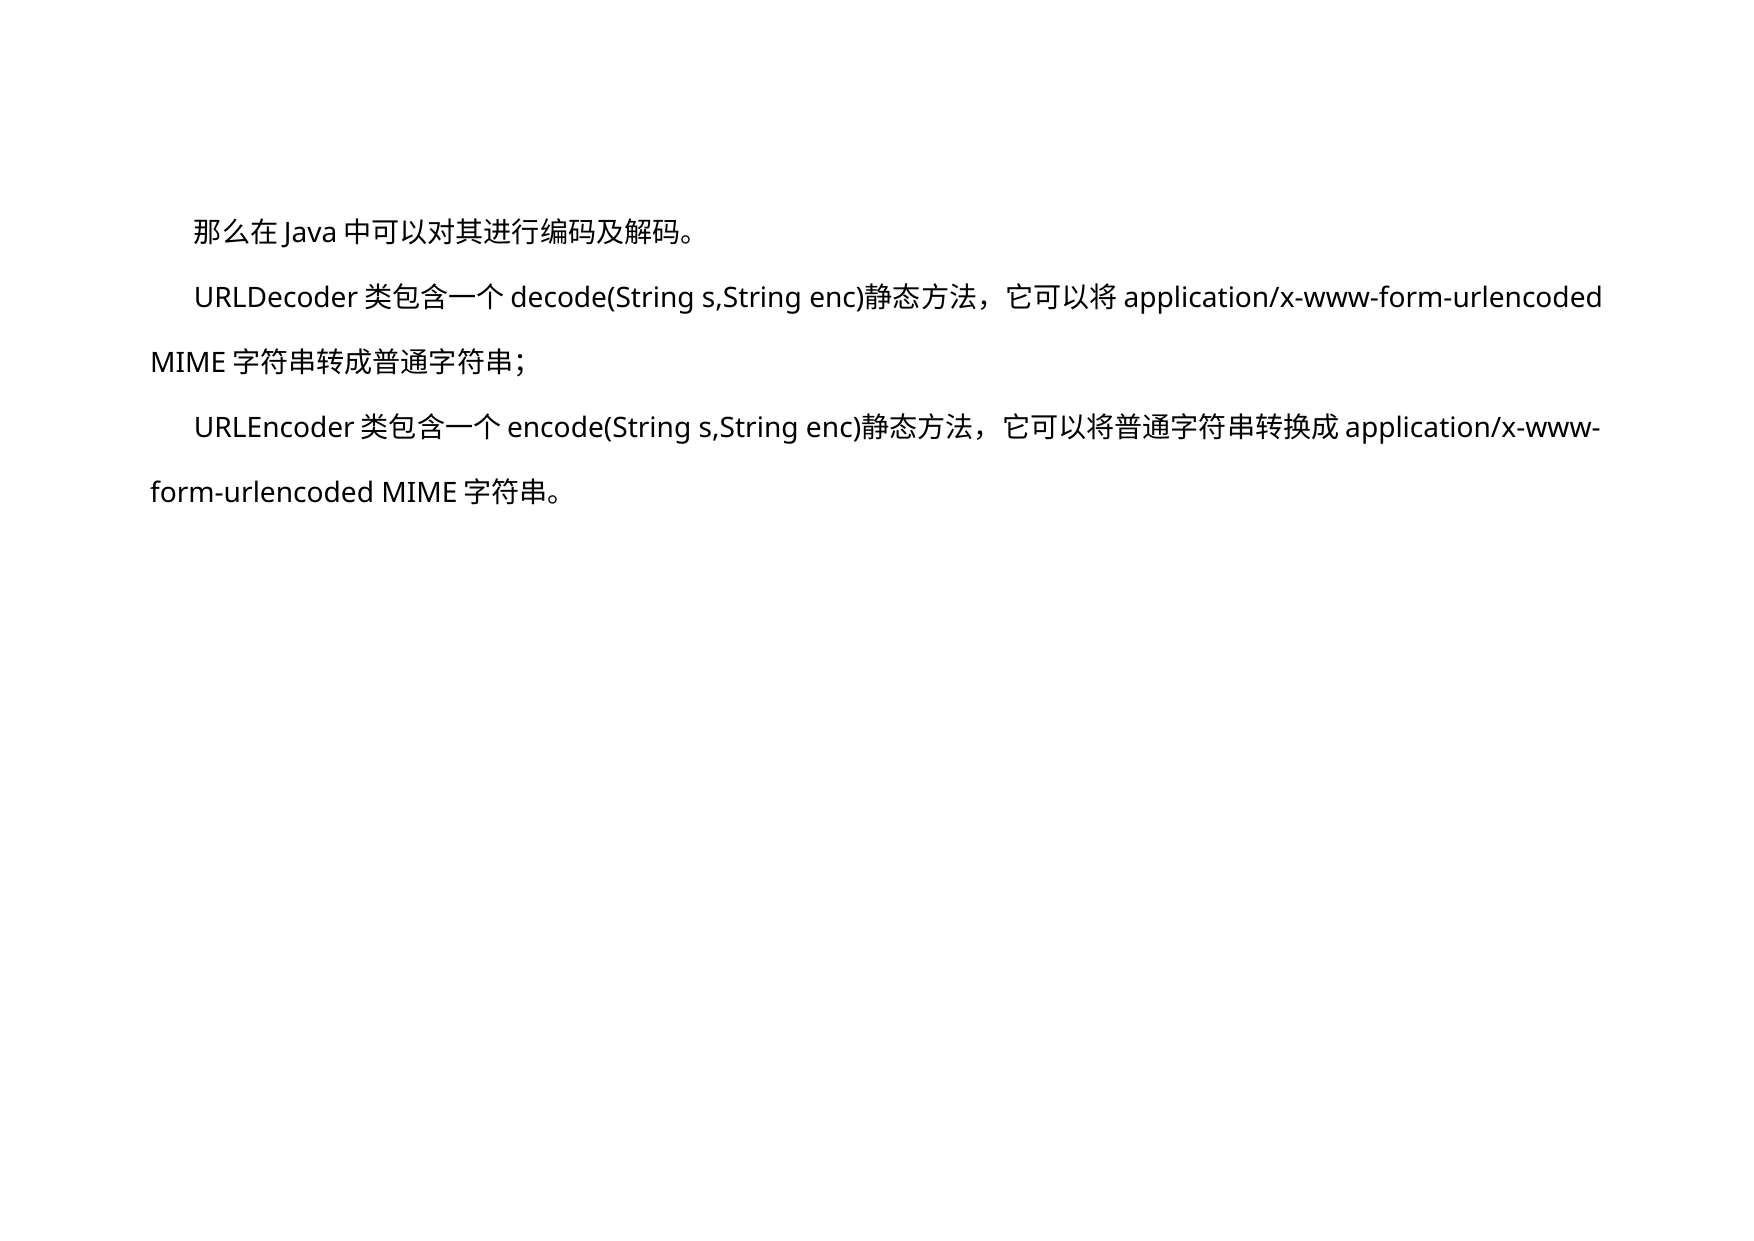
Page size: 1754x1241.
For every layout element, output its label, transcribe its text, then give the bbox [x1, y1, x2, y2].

text URLDecoder类包含一个decode(String s,String enc)静态方法，它可以将application/x-www-form-urlencoded MIME字符串转成普通字符串； [150, 263, 1604, 393]
text 那么在Java中可以对其进行编码及解码。 [150, 198, 1604, 263]
text URLEncoder类包含一个encode(String s,String enc)静态方法，它可以将普通字符串转换成application/x-www-form-urlencoded MIME字符串。 [150, 393, 1604, 523]
